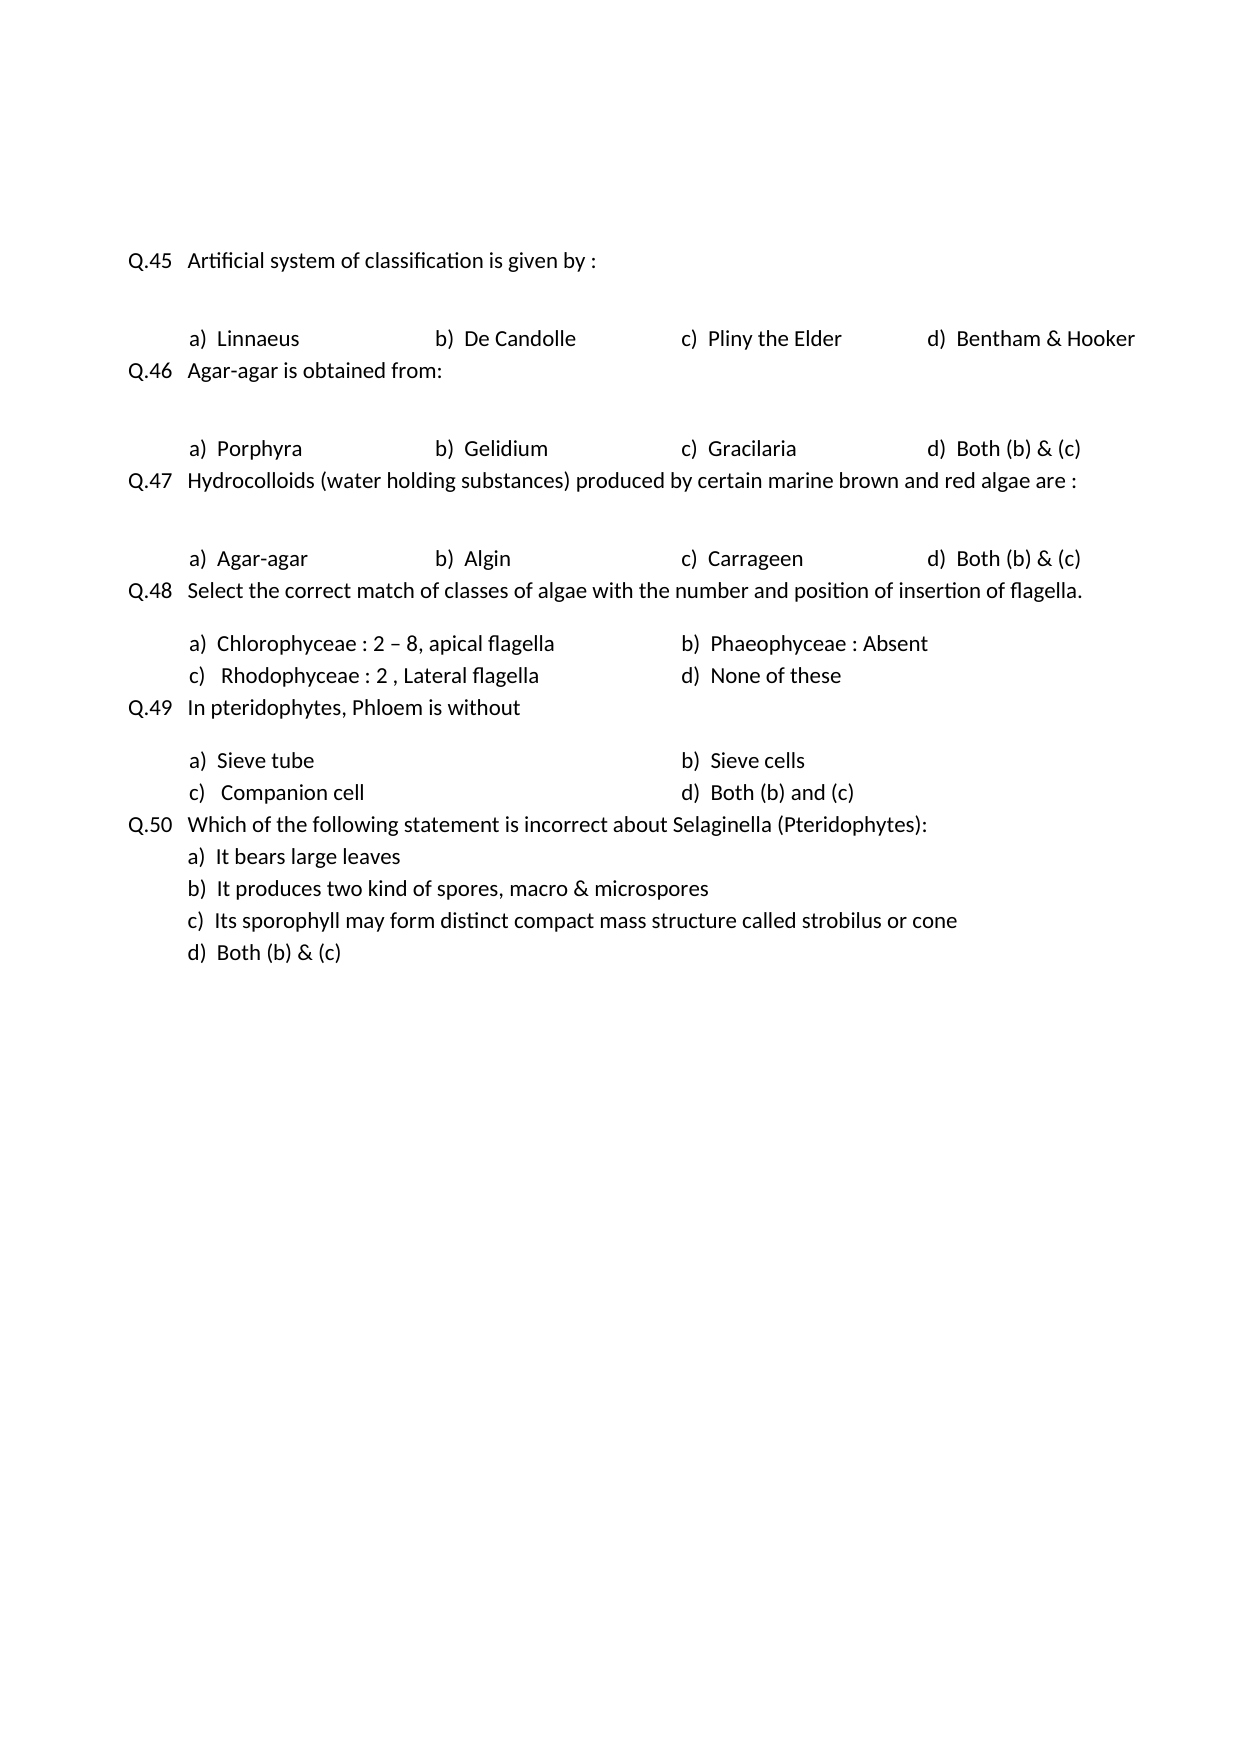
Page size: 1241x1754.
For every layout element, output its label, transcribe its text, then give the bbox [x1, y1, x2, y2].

table_header b) De Candolle [434, 300, 679, 356]
table_header b) Phaeophyceae : Absent [680, 629, 1172, 661]
table_header b) Algin [434, 519, 679, 576]
table_header c) Pliny the Elder [680, 300, 926, 356]
table_cell c) Companion cell [188, 778, 679, 810]
table_cell d) None of these [680, 661, 1172, 693]
table_header b) Sieve cells [680, 746, 1172, 778]
table_header c) Carrageen [680, 519, 926, 576]
list c) Its sporophyll may form distinct compact mass structure called strobilus or cone [187, 906, 1135, 934]
table_header b) Gelidium [434, 410, 679, 466]
table_header a) Sieve tube [188, 746, 679, 778]
list Which of the following statement is incorrect about Selaginella (Pteridophytes): [150, 810, 1135, 838]
list b) It produces two kind of spores, macro & microspores [187, 874, 1135, 902]
list Agar-agar is obtained from: [150, 356, 1135, 384]
list In pteridophytes, Phloem is without [150, 693, 1135, 721]
table_header c) Gracilaria [680, 410, 926, 466]
table_header d) Both (b) & (c) [926, 410, 1172, 466]
table_header a) Porphyra [188, 410, 433, 466]
table_cell c) Rhodophyceae : 2 , Lateral flagella [188, 661, 679, 693]
list Select the correct match of classes of algae with the number and position of insertion of flagella. [150, 576, 1135, 604]
table_header a) Linnaeus [188, 300, 433, 356]
list a) It bears large leaves [187, 842, 1135, 870]
list Artificial system of classification is given by : [150, 247, 1135, 274]
table_header d) Both (b) & (c) [926, 519, 1172, 576]
table_cell d) Both (b) and (c) [680, 778, 1172, 810]
table_header a) Agar-agar [188, 519, 433, 576]
list Hydrocolloids (water holding substances) produced by certain marine brown and red algae are : [150, 466, 1135, 494]
table_header d) Bentham & Hooker [926, 300, 1172, 356]
list d) Both (b) & (c) [187, 938, 1135, 967]
table_header a) Chlorophyceae : 2 – 8, apical flagella [188, 629, 679, 661]
